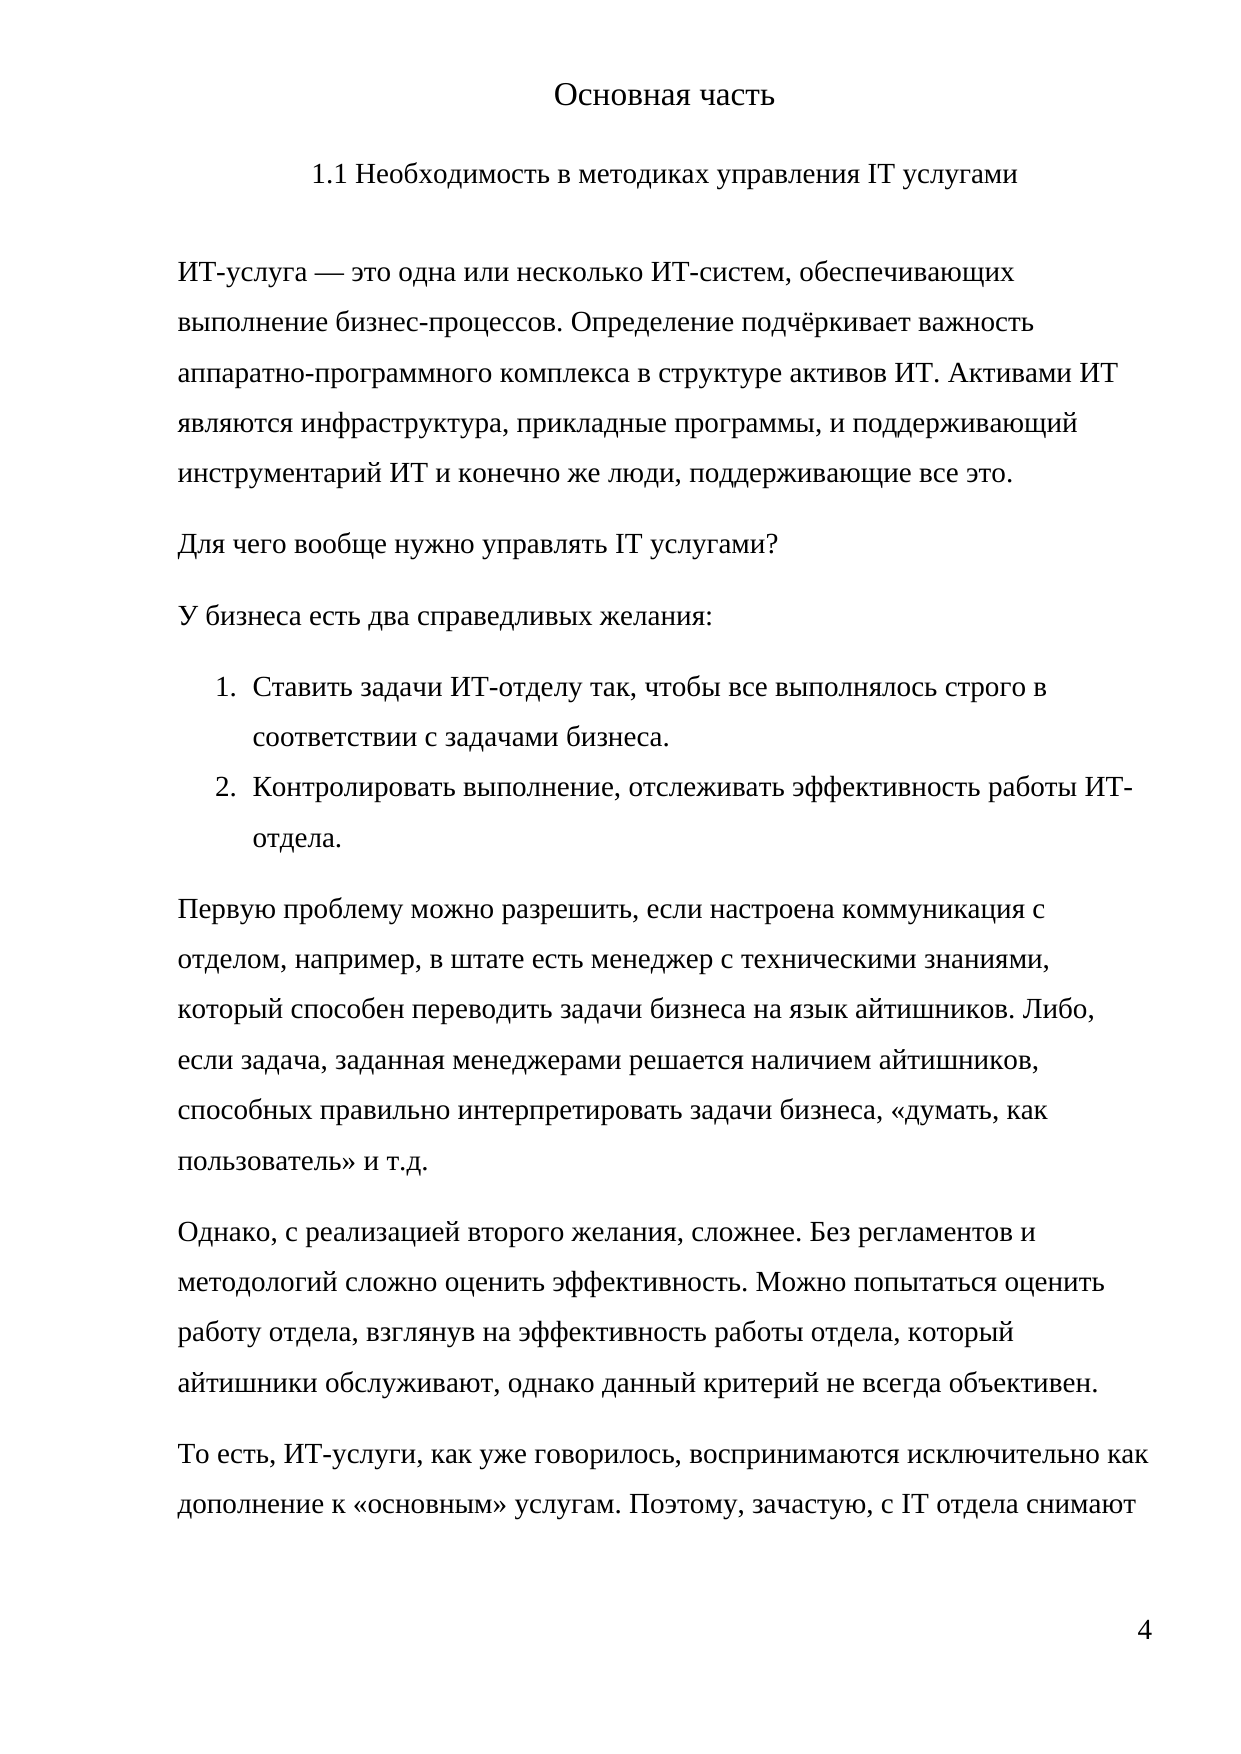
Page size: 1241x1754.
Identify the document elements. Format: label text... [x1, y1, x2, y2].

text Первую проблему можно разрешить, если настроена коммуникация с отделом, например, в штате есть менеджер с техническими знаниями, который способен переводить задачи бизнеса на язык айтишников. Либо, если задача, заданная менеджерами решается наличием айтишников, способных правильно интерпретировать задачи бизнеса, «думать, как пользователь» и т.д. [177, 891, 1152, 1176]
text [177, 1436, 1152, 1520]
text У бизнеса есть два справедливых желания: [177, 598, 1152, 631]
list Ставить задачи ИТ-отделу так, чтобы все выполнялось строго в соответствии с задачами бизнеса. [215, 669, 1152, 753]
list Контролировать выполнение, отслеживать эффективность работы ИТ-отдела. [215, 769, 1152, 853]
text ИТ-услуга — это одна или несколько ИТ-систем, обеспечивающих выполнение бизнес-процессов. Определение подчёркивает важность аппаратно-программного комплекса в структуре активов ИТ. Активами ИТ являются инфраструктура, прикладные программы, и поддерживающий инструментарий ИТ и конечно же люди, поддерживающие все это. [177, 254, 1152, 489]
text Однако, с реализацией второго желания, сложнее. Без регламентов и методологий сложно оценить эффективность. Можно попытаться оценить работу отдела, взглянув на эффективность работы отдела, который айтишники обслуживают, однако данный критерий не всегда объективен. [177, 1214, 1152, 1398]
text Для чего вообще нужно управлять IT услугами? [177, 527, 1152, 560]
subtitle Необходимость в методиках управления IT услугами [177, 156, 1152, 190]
text Основная часть [177, 74, 1152, 112]
